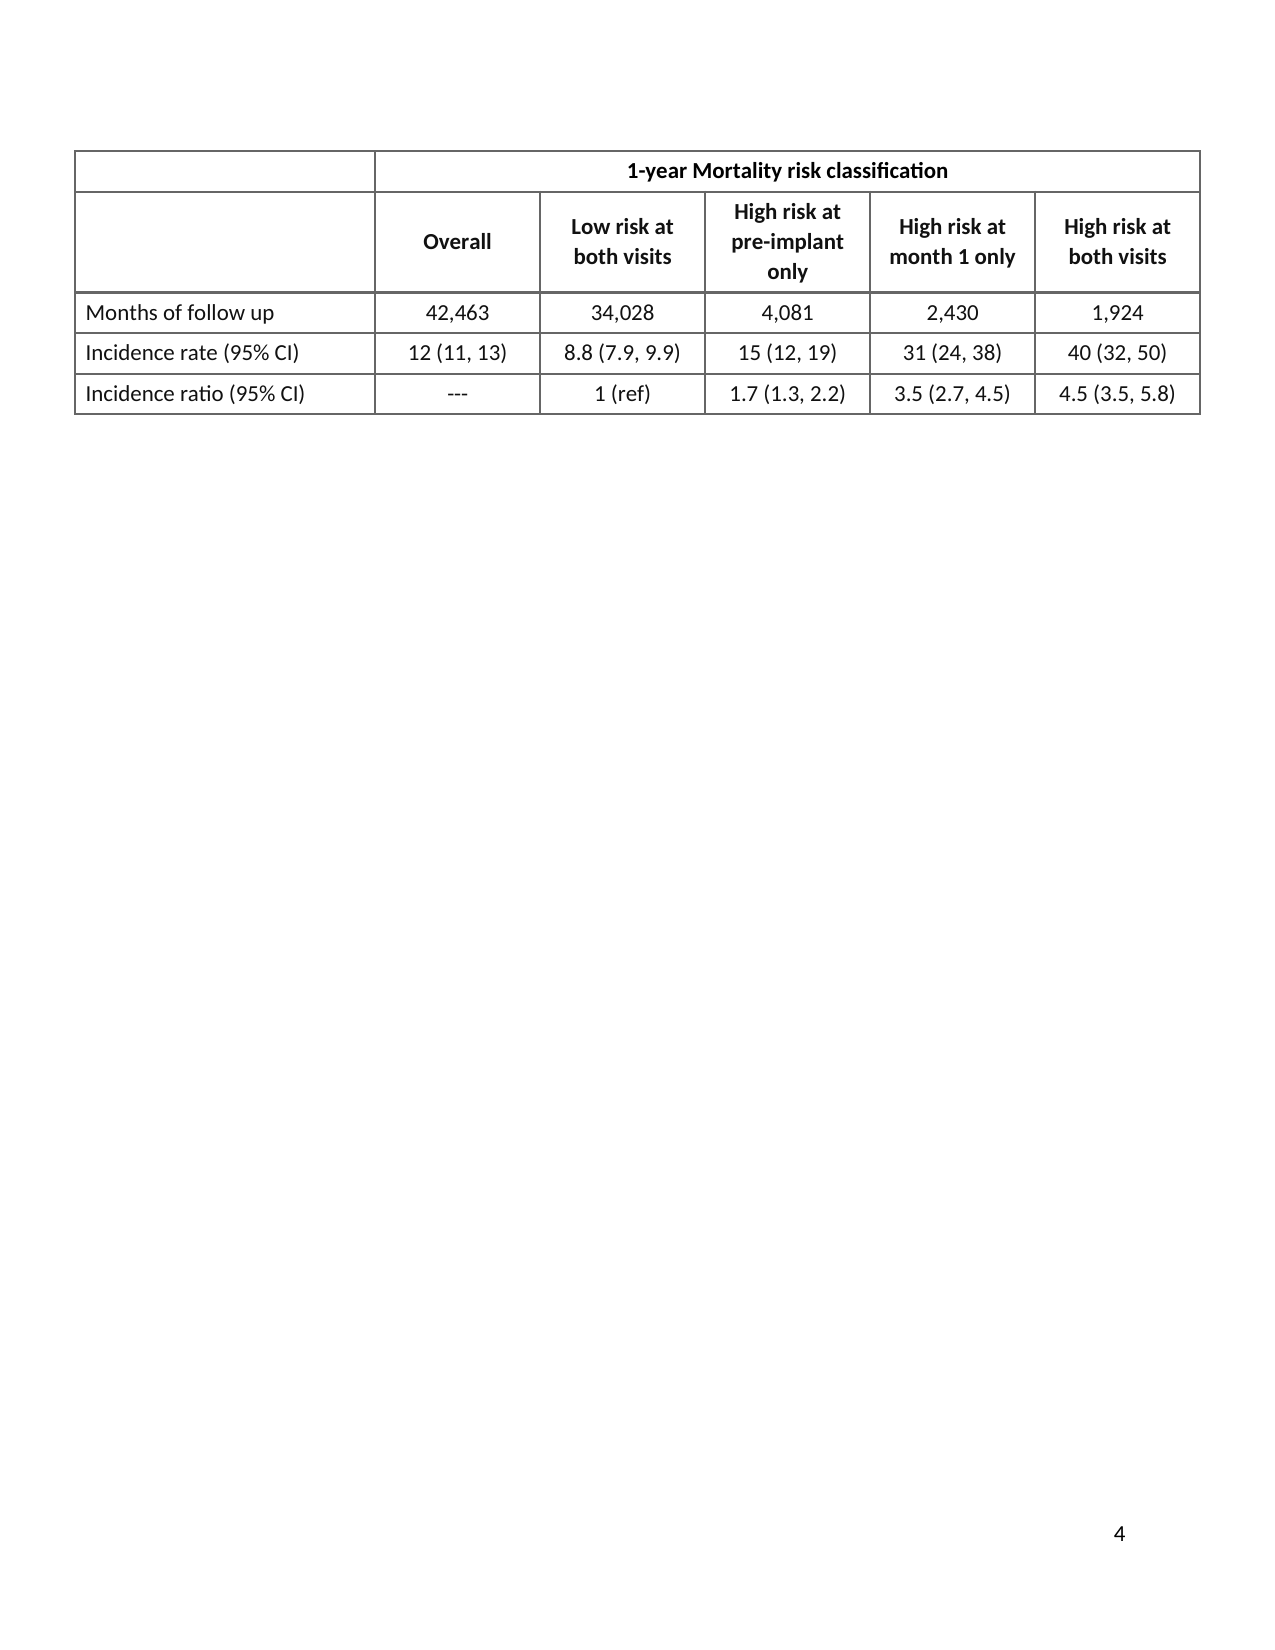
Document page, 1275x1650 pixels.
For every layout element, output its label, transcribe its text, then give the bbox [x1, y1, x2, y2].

table_cell 42,463 [376, 294, 539, 332]
table_cell 1,924 [1036, 294, 1199, 332]
table_cell 1.7 (1.3, 2.2) [706, 375, 869, 413]
table_header 1-year Mortality risk classification [376, 152, 1199, 191]
table_cell Low risk at both visits [541, 193, 704, 291]
table_cell 34,028 [541, 294, 704, 332]
table_cell 4.5 (3.5, 5.8) [1036, 375, 1199, 413]
table_cell Incidence rate (95% CI) [76, 334, 374, 372]
table_cell Incidence ratio (95% CI) [76, 375, 374, 413]
table_cell 2,430 [871, 294, 1034, 332]
table_cell --- [376, 375, 539, 413]
table_cell 31 (24, 38) [871, 334, 1034, 372]
table_cell [76, 193, 374, 291]
table_cell High risk at month 1 only [871, 193, 1034, 291]
table_cell 4,081 [706, 294, 869, 332]
table_cell High risk at pre-implant only [706, 193, 869, 291]
table_cell 40 (32, 50) [1036, 334, 1199, 372]
table_cell 8.8 (7.9, 9.9) [541, 334, 704, 372]
table_cell 1 (ref) [541, 375, 704, 413]
table_header [76, 152, 374, 191]
table_cell Overall [376, 193, 539, 291]
table_cell 15 (12, 19) [706, 334, 869, 372]
table_cell 12 (11, 13) [376, 334, 539, 372]
table_cell Months of follow up [76, 294, 374, 332]
table_cell 3.5 (2.7, 4.5) [871, 375, 1034, 413]
table_cell High risk at both visits [1036, 193, 1199, 291]
